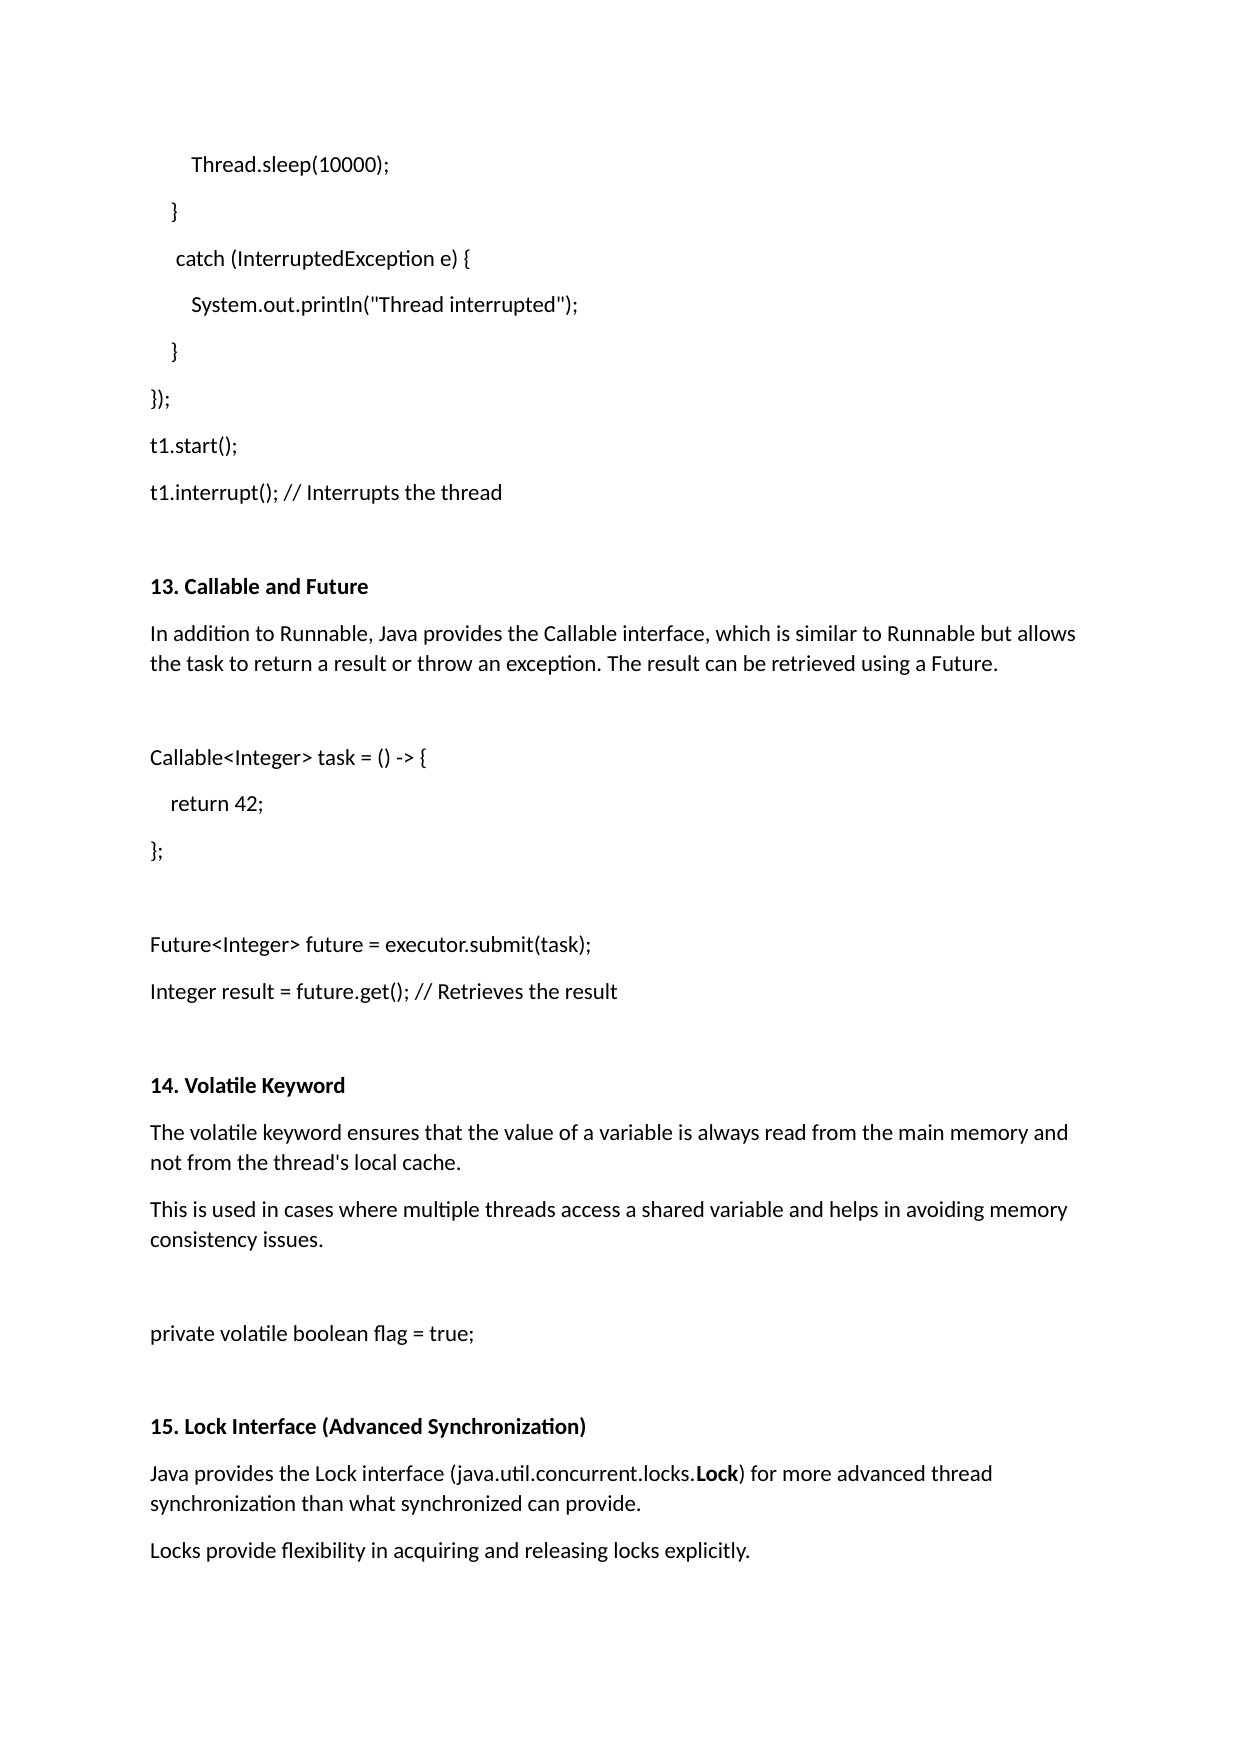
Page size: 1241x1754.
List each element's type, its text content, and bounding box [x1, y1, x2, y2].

text t1.start(); [150, 431, 1090, 459]
text }); [150, 384, 1090, 412]
text Integer result = future.get(); // Retrieves the result [150, 977, 1090, 1005]
text In addition to Runnable, Java provides the Callable interface, which is similar to Runnable but allows the task to return a result or throw an exception. The result can be retrieved using a Future. [150, 619, 1090, 677]
text 14. Volatile Keyword [150, 1071, 1090, 1099]
text return 42; [150, 789, 1090, 818]
text 13. Callable and Future [150, 572, 1090, 600]
text Future<Integer> future = executor.submit(task); [150, 930, 1090, 958]
text Locks provide flexibility in acquiring and releasing locks explicitly. [150, 1536, 1090, 1564]
text System.out.println("Thread interrupted"); [150, 291, 1090, 319]
text catch (InterruptedException e) { [150, 244, 1090, 272]
text This is used in cases where multiple threads access a shared variable and helps in avoiding memory consistency issues. [150, 1195, 1090, 1253]
text Java provides the Lock interface (java.util.concurrent.locks.Lock) for more advanced thread synchronization than what synchronized can provide. [150, 1459, 1090, 1518]
text private volatile boolean flag = true; [150, 1319, 1090, 1347]
text } [150, 197, 1090, 225]
text 15. Lock Interface (Advanced Synchronization) [150, 1412, 1090, 1441]
text t1.interrupt(); // Interrupts the thread [150, 478, 1090, 506]
text } [150, 337, 1090, 366]
text Thread.sleep(10000); [150, 150, 1090, 178]
text }; [150, 836, 1090, 864]
text Callable<Integer> task = () -> { [150, 743, 1090, 771]
text The volatile keyword ensures that the value of a variable is always read from the main memory and not from the thread's local cache. [150, 1118, 1090, 1176]
